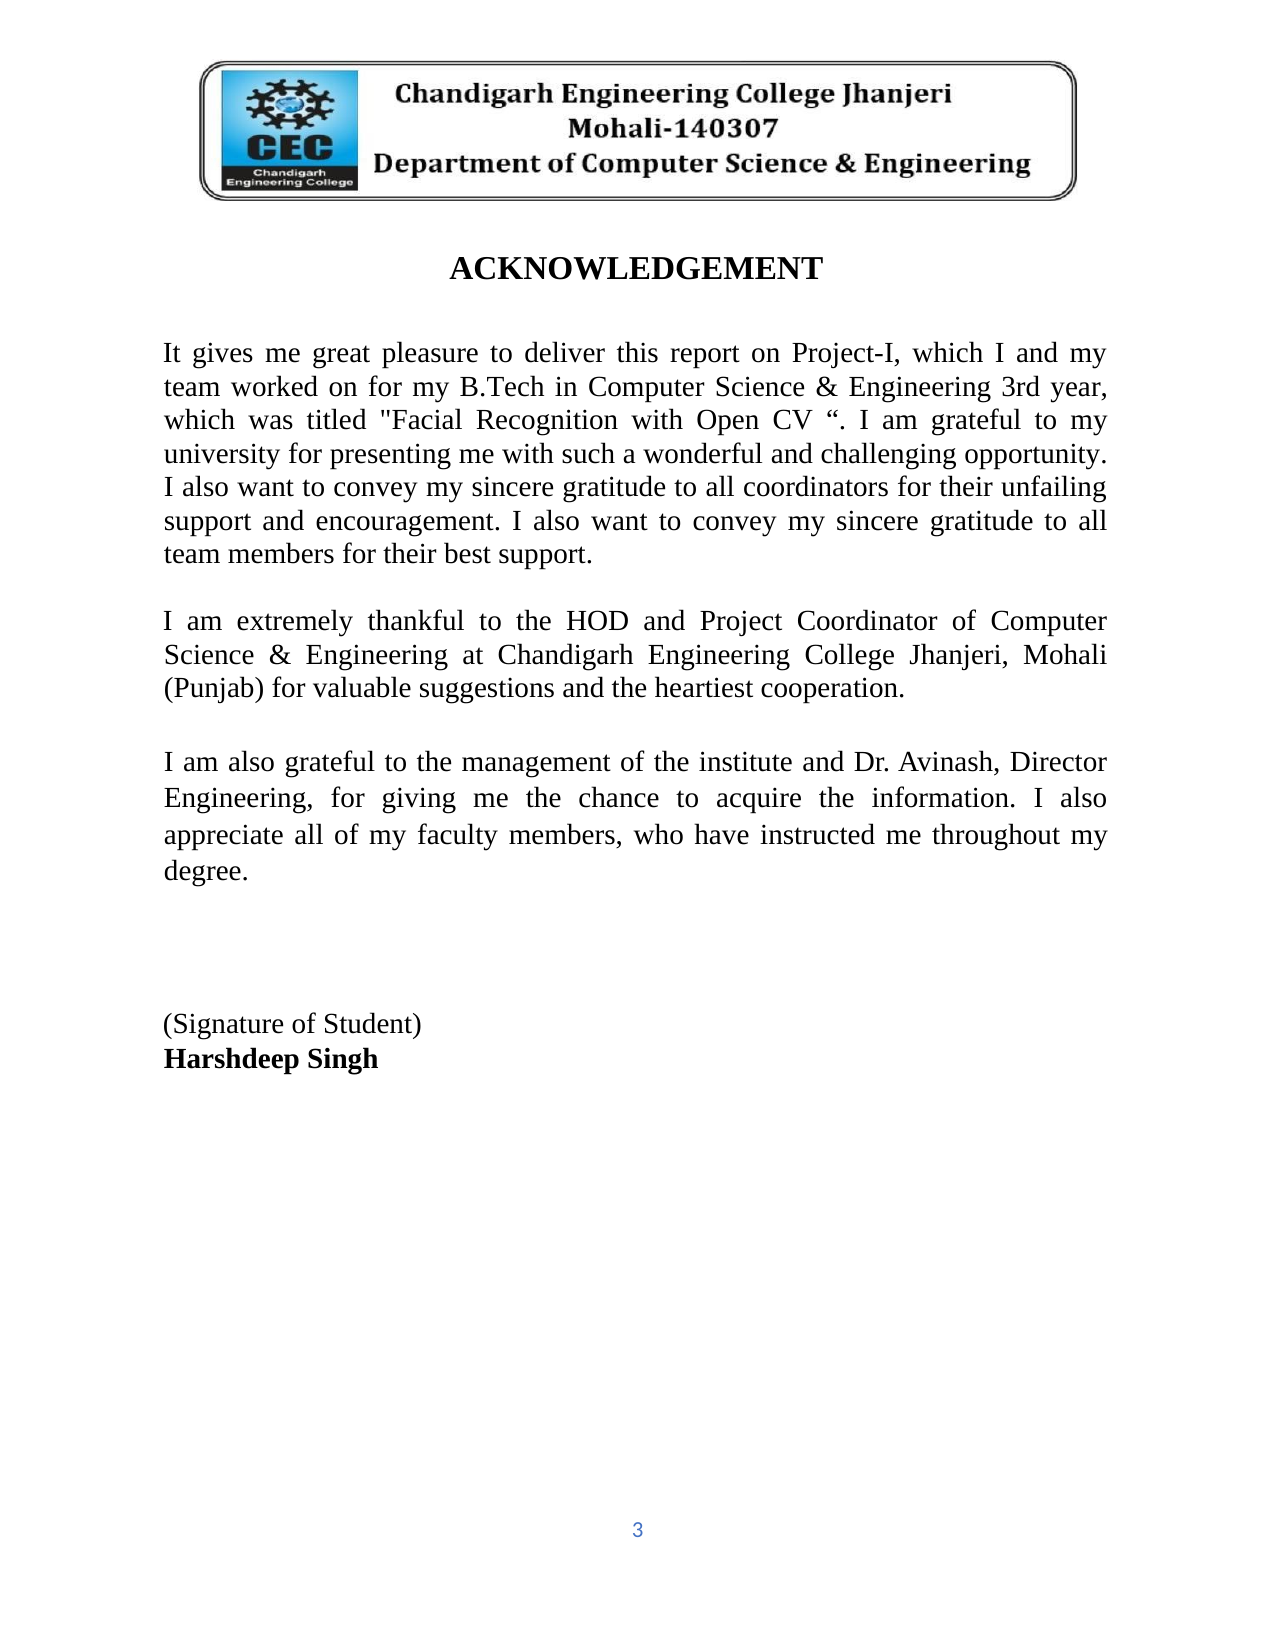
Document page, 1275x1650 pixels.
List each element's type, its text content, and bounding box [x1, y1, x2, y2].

text (Signature of Student) [163, 1006, 1109, 1039]
text I am also grateful to the management of the institute and Dr. Avinash, Director Engineering, for giving me the chance to acquire the information. I also appreciate all of my faculty members, who have instructed me throughout my degree. [164, 744, 1109, 886]
text ACKNOWLEDGEMENT [164, 248, 1109, 287]
text It gives me great pleasure to deliver this report on Project-I, which I and my team worked on for my B.Tech in Computer Science & Engineering 3rd year, which was titled "Facial Recognition with Open CV “. I am grateful to my university for presenting me with such a wonderful and challenging opportunity. I also want to convey my sincere gratitude to all coordinators for their unfailing support and encouragement. I also want to convey my sincere gratitude to all team members for their best support. [163, 335, 1109, 570]
picture [197, 59, 1078, 201]
text Harshdeep Singh [164, 1041, 1109, 1075]
text I am extremely thankful to the HOD and Project Coordinator of Computer Science & Engineering at Chandigarh Engineering College Jhanjeri, Mohali (Punjab) for valuable suggestions and the heartiest cooperation. [163, 603, 1109, 704]
